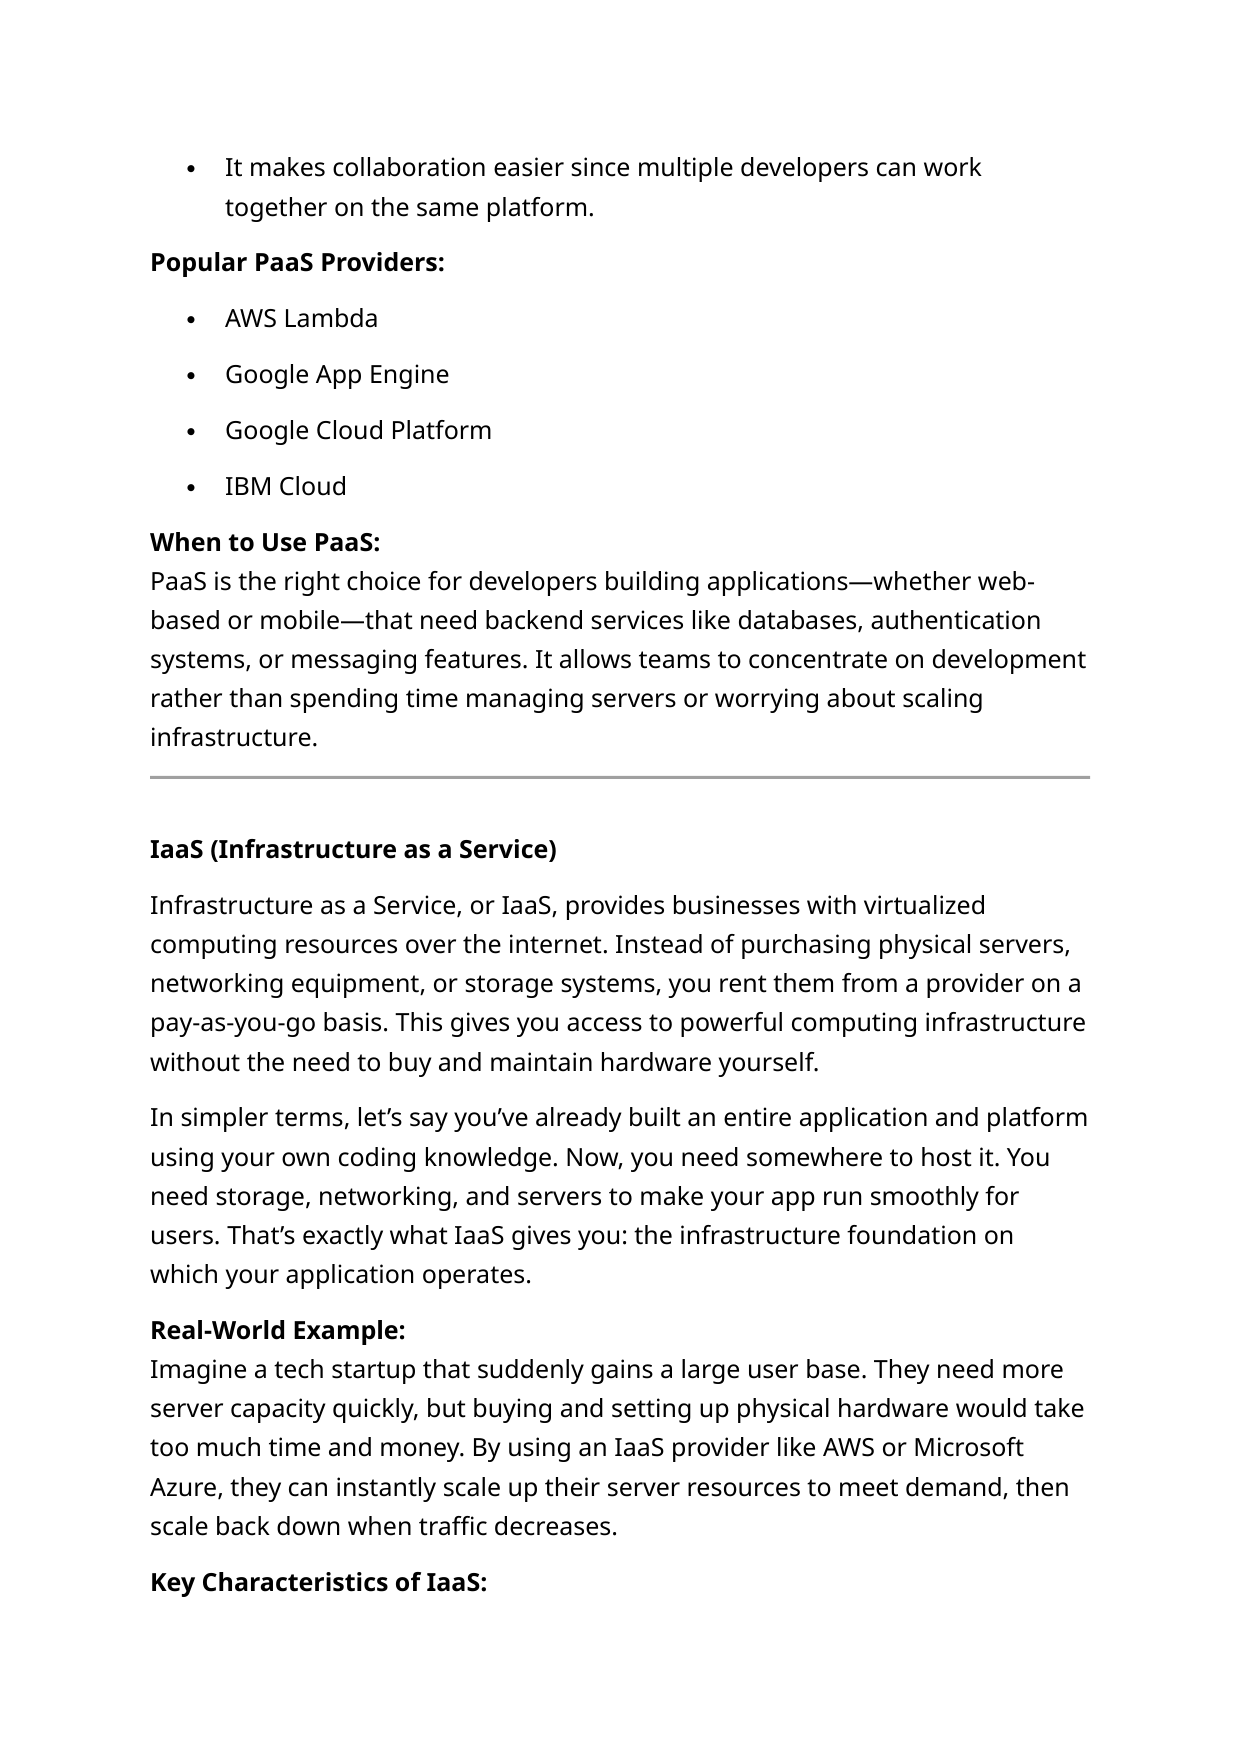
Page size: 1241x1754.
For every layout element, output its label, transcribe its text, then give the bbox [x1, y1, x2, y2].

text When to Use PaaS: PaaS is the right choice for developers building applications—whether web-based or mobile—that need backend services like databases, authentication systems, or messaging features. It allows teams to concentrate on development rather than spending time managing servers or worrying about scaling infrastructure. [150, 524, 1090, 754]
text Real-World Example: Imagine a tech startup that suddenly gains a large user base. They need more server capacity quickly, but buying and setting up physical hardware would take too much time and money. By using an IaaS provider like AWS or Microsoft Azure, they can instantly scale up their server resources to meet demand, then scale back down when traffic decreases. [150, 1312, 1090, 1542]
text Infrastructure as a Service, or IaaS, provides businesses with virtualized computing resources over the internet. Instead of purchasing physical servers, networking equipment, or storage systems, you rent them from a provider on a pay-as-you-go basis. This gives you access to powerful computing infrastructure without the need to buy and maintain hardware yourself. [150, 887, 1090, 1078]
text IaaS (Infrastructure as a Service) [150, 832, 1090, 866]
text In simpler terms, let’s say you’ve already built an entire application and platform using your own coding knowledge. Now, you need somewhere to host it. You need storage, networking, and servers to make your app run smoothly for users. That’s exactly what IaaS gives you: the infrastructure foundation on which your application operates. [150, 1100, 1090, 1291]
list It makes collaboration easier since multiple developers can work together on the same platform. [187, 150, 1090, 223]
list Google Cloud Platform [187, 412, 1090, 447]
text Popular PaaS Providers: [150, 245, 1090, 279]
list IBM Cloud [187, 468, 1090, 502]
list AWS Lambda [187, 301, 1090, 335]
text Key Characteristics of IaaS: [150, 1564, 1090, 1598]
list Google App Engine [187, 357, 1090, 391]
